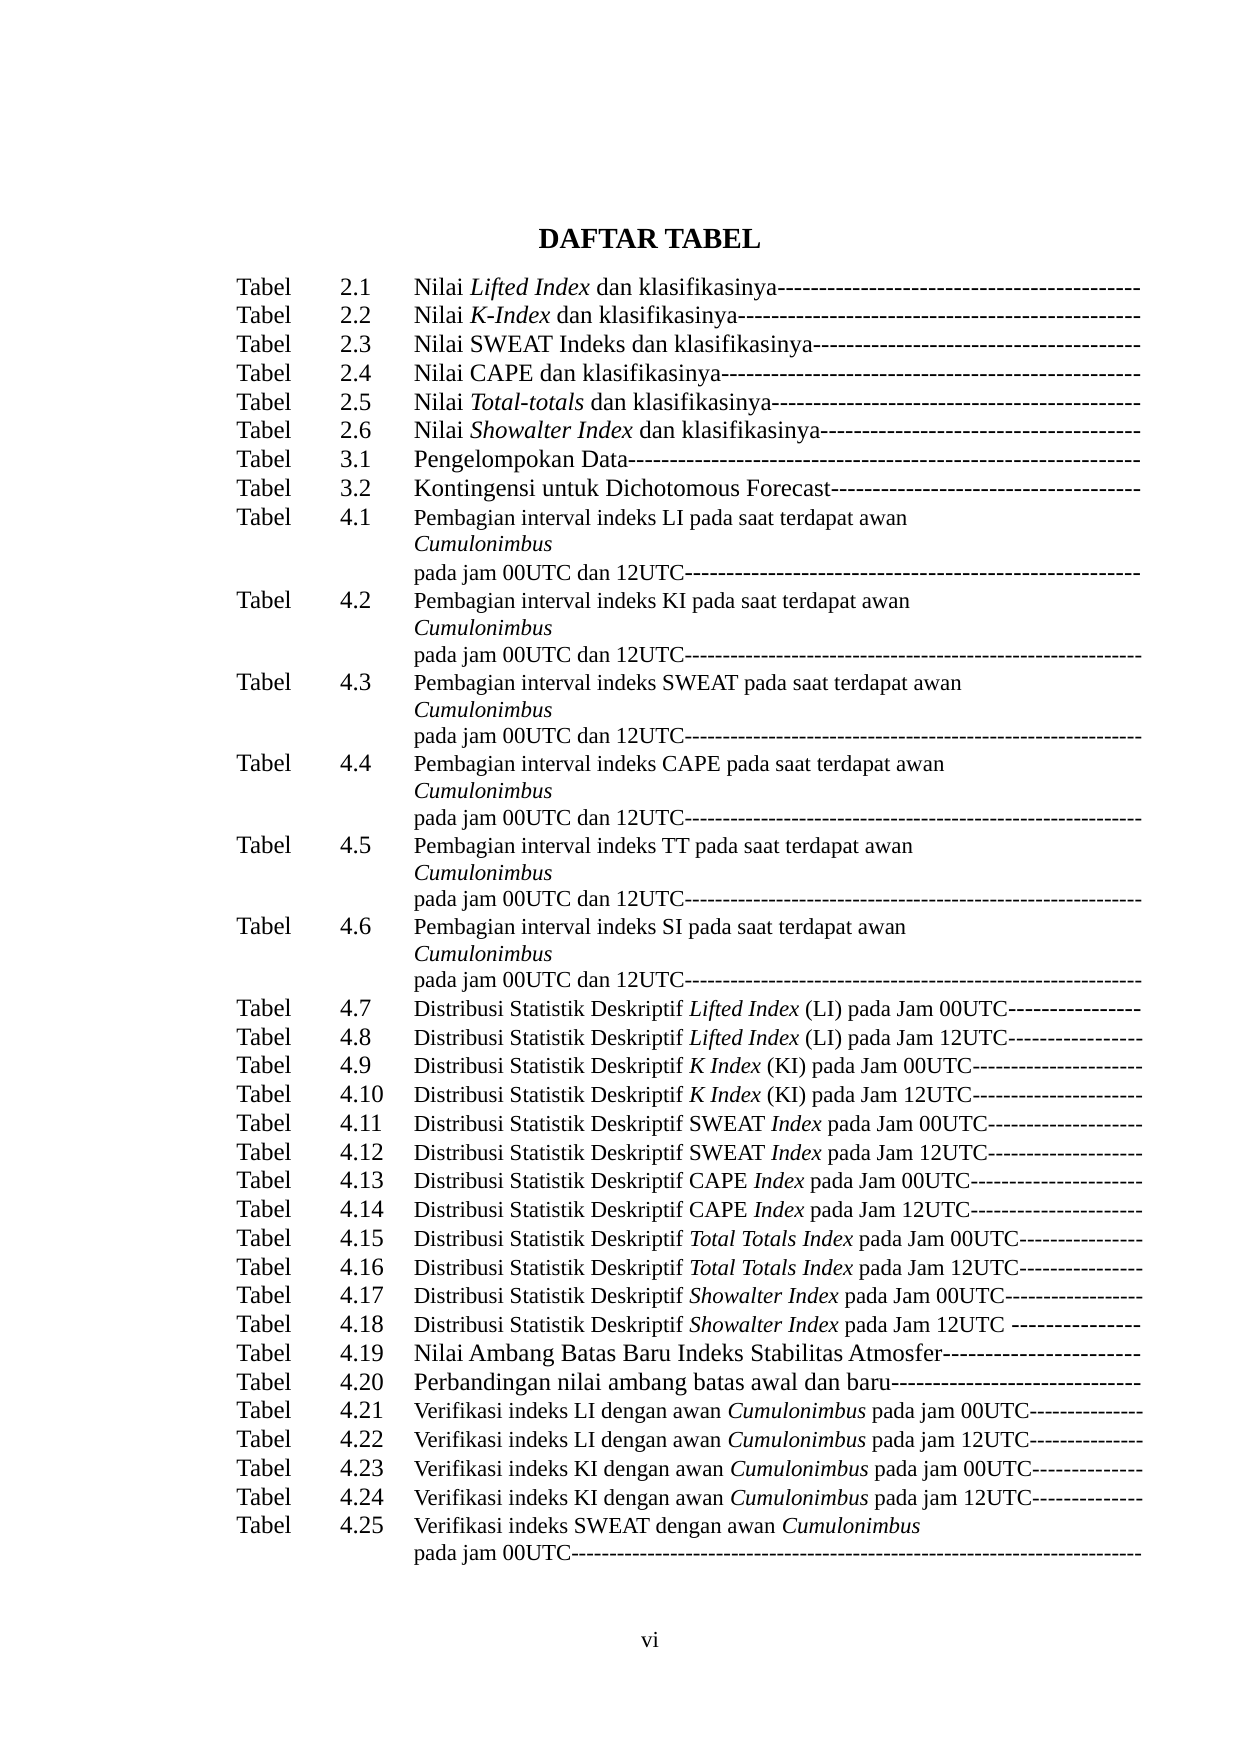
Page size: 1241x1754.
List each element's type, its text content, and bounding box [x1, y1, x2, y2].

text Tabel 4.7 Distribusi Statistik Deskriptif Lifted Index (LI) pada Jam 00UTC 42 [236, 993, 1063, 1022]
text Tabel 4.3 Pembagian interval indeks SWEAT pada saat terdapat awan Cumulonimbus [236, 667, 1053, 722]
text Tabel 2.4 Nilai CAPE dan klasifikasinya 14 [236, 358, 1063, 387]
text Tabel 4.16 Distribusi Statistik Deskriptif Total Totals Index pada Jam 12UTC 51 [236, 1252, 1063, 1280]
text Tabel 4.18 Distribusi Statistik Deskriptif Showalter Index pada Jam 12UTC 53 [236, 1309, 1063, 1338]
text pada jam 00UTC dan 12UTC 36 [236, 722, 1053, 748]
text Tabel 4.12 Distribusi Statistik Deskriptif SWEAT Index pada Jam 12UTC 47 [236, 1137, 1063, 1165]
text pada jam 00UTC 62 [236, 1539, 1063, 1566]
text Tabel 3.1 Pengelompokan Data 24 [236, 444, 1063, 473]
text Tabel 2.3 Nilai SWEAT Indeks dan klasifikasinya 14 [236, 329, 1063, 358]
text Tabel 4.24 Verifikasi indeks KI dengan awan Cumulonimbus pada jam 12UTC 60 [236, 1482, 1063, 1510]
text pada jam 00UTC dan 12UTC 37 [236, 804, 1053, 830]
text Tabel 2.2 Nilai K-Index dan klasifikasinya 12 [236, 301, 1063, 329]
text Tabel 4.23 Verifikasi indeks KI dengan awan Cumulonimbus pada jam 00UTC 58 [236, 1453, 1063, 1482]
text pada jam 00UTC dan 12UTC 39 [236, 885, 1053, 911]
text Tabel 4.13 Distribusi Statistik Deskriptif CAPE Index pada Jam 00UTC 48 [236, 1165, 1063, 1194]
text pada jam 00UTC dan 12UTC 34 [236, 641, 1053, 667]
text Tabel 2.6 Nilai Showalter Index dan klasifikasinya 14 [236, 416, 1063, 444]
text Tabel 4.8 Distribusi Statistik Deskriptif Lifted Index (LI) pada Jam 12UTC 43 [236, 1022, 1063, 1050]
text Tabel 4.19 Nilai Ambang Batas Baru Indeks Stabilitas Atmosfer 53 [236, 1338, 1063, 1367]
text Tabel 4.1 Pembagian interval indeks LI pada saat terdapat awan Cumulonimbus [236, 502, 1053, 557]
text Tabel 4.22 Verifikasi indeks LI dengan awan Cumulonimbus pada jam 12UTC 56 [236, 1424, 1063, 1453]
text Tabel 4.10 Distribusi Statistik Deskriptif K Index (KI) pada Jam 12UTC 45 [236, 1079, 1063, 1108]
text Tabel 4.21 Verifikasi indeks LI dengan awan Cumulonimbus pada jam 00UTC 55 [236, 1395, 1063, 1424]
text pada jam 00UTC dan 12UTC 32 [236, 557, 1053, 586]
text pada jam 00UTC dan 12UTC 41 [236, 967, 1053, 993]
text Tabel 4.5 Pembagian interval indeks TT pada saat terdapat awan Cumulonimbus [236, 830, 1053, 885]
text Tabel 4.2 Pembagian interval indeks KI pada saat terdapat awan Cumulonimbus [236, 586, 1053, 641]
text Tabel 4.4 Pembagian interval indeks CAPE pada saat terdapat awan Cumulonimbus [236, 748, 1053, 804]
text Tabel 4.6 Pembagian interval indeks SI pada saat terdapat awan Cumulonimbus [236, 911, 1053, 967]
text DAFTAR TABEL [236, 222, 1063, 255]
text Tabel 4.17 Distribusi Statistik Deskriptif Showalter Index pada Jam 00UTC 52 [236, 1280, 1063, 1309]
text Tabel 2.5 Nilai Total-totals dan klasifikasinya 15 [236, 387, 1063, 416]
text Tabel 4.25 Verifikasi indeks SWEAT dengan awan Cumulonimbus [236, 1510, 1063, 1539]
text Tabel 2.1 Nilai Lifted Index dan klasifikasinya 12 [236, 272, 1063, 301]
text Tabel 4.14 Distribusi Statistik Deskriptif CAPE Index pada Jam 12UTC 49 [236, 1194, 1063, 1223]
text Tabel 4.11 Distribusi Statistik Deskriptif SWEAT Index pada Jam 00UTC 46 [236, 1108, 1063, 1137]
text Tabel 3.2 Kontingensi untuk Dichotomous Forecast 28 [236, 473, 1063, 502]
text Tabel 4.15 Distribusi Statistik Deskriptif Total Totals Index pada Jam 00UTC 50 [236, 1223, 1063, 1252]
text Tabel 4.20 Perbandingan nilai ambang batas awal dan baru 54 [236, 1367, 1063, 1395]
text Tabel 4.9 Distribusi Statistik Deskriptif K Index (KI) pada Jam 00UTC 44 [236, 1050, 1063, 1079]
